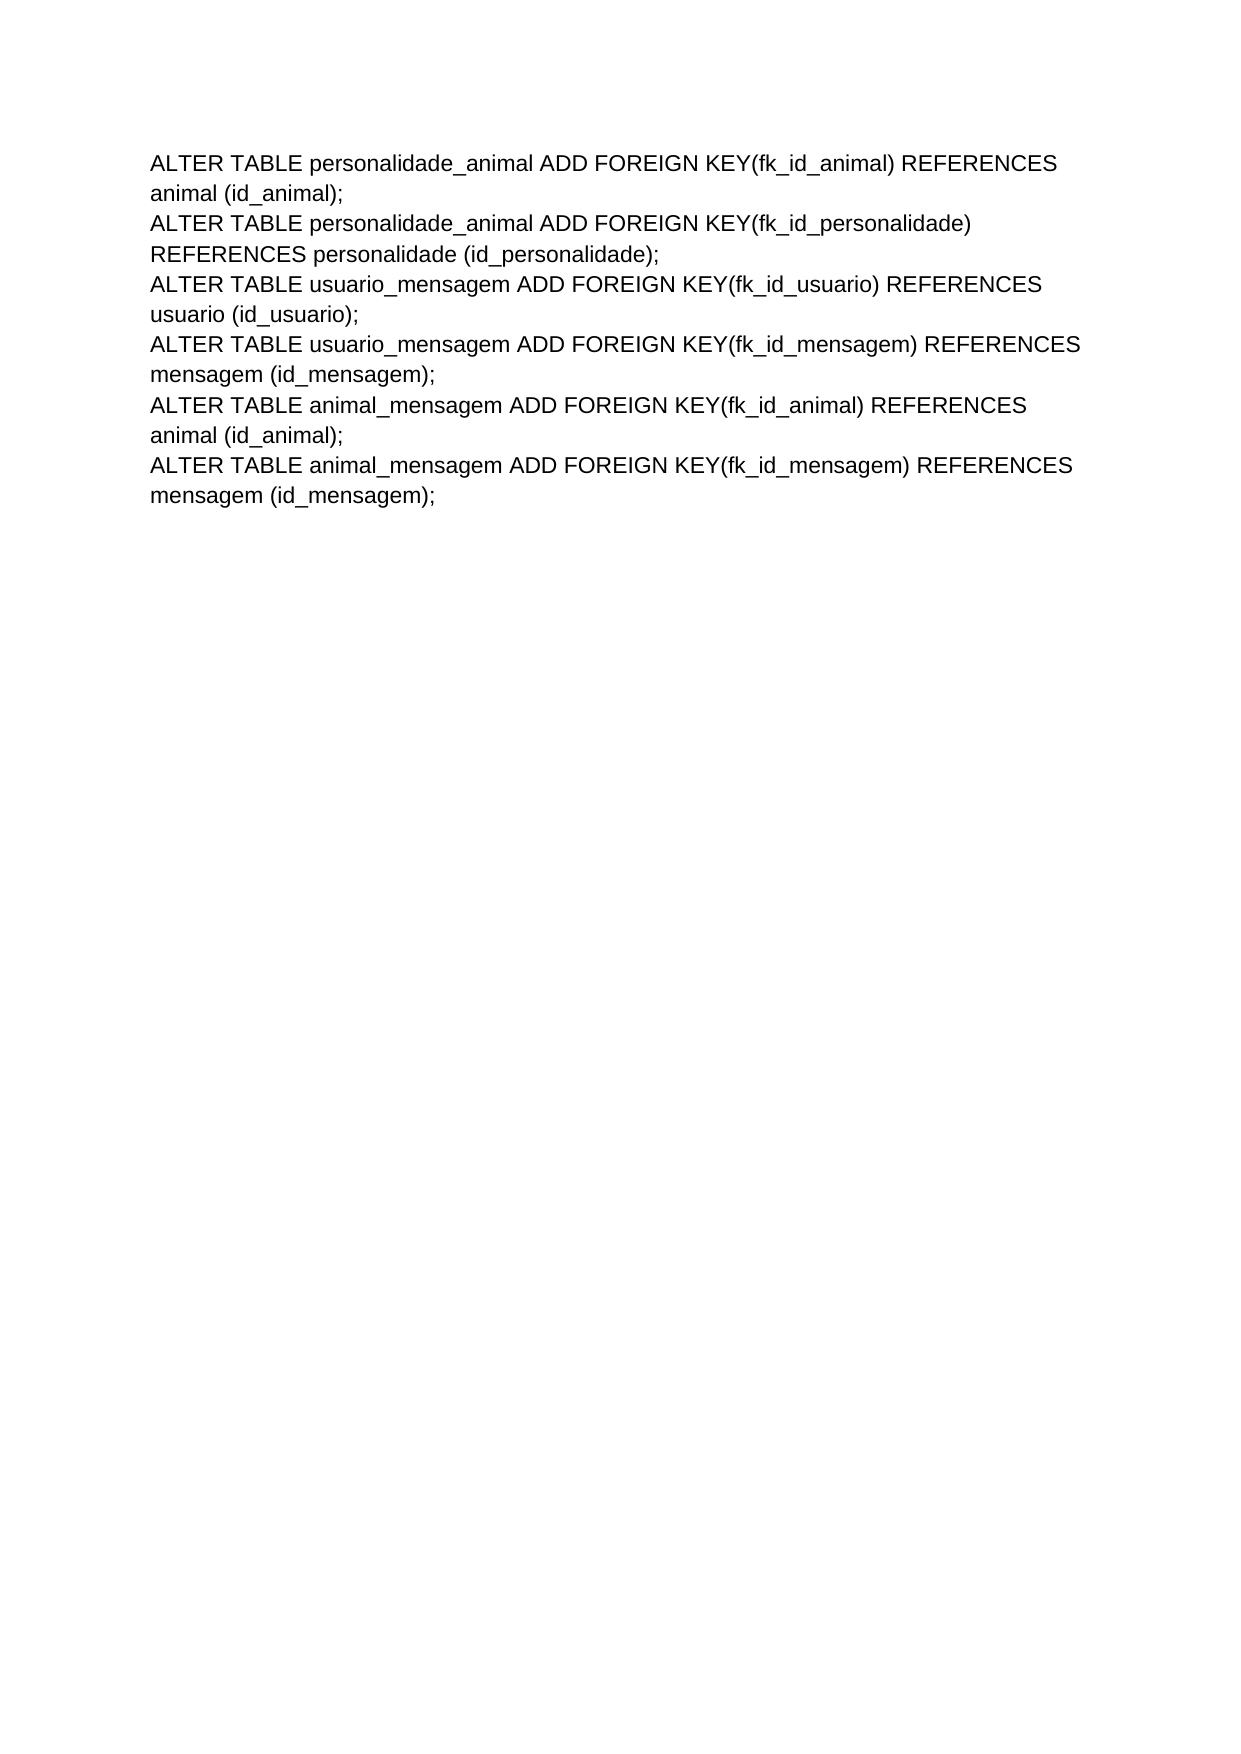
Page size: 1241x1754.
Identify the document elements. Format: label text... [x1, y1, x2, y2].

text ALTER TABLE usuario_mensagem ADD FOREIGN KEY(fk_id_usuario) REFERENCES usuario (id_usuario); [150, 271, 1090, 327]
text ALTER TABLE usuario_mensagem ADD FOREIGN KEY(fk_id_mensagem) REFERENCES mensagem (id_mensagem); [150, 331, 1090, 388]
text ALTER TABLE animal_mensagem ADD FOREIGN KEY(fk_id_mensagem) REFERENCES mensagem (id_mensagem); [150, 452, 1090, 509]
text ALTER TABLE personalidade_animal ADD FOREIGN KEY(fk_id_animal) REFERENCES animal (id_animal); [150, 150, 1090, 207]
text ALTER TABLE personalidade_animal ADD FOREIGN KEY(fk_id_personalidade) REFERENCES personalidade (id_personalidade); [150, 210, 1090, 267]
text ALTER TABLE animal_mensagem ADD FOREIGN KEY(fk_id_animal) REFERENCES animal (id_animal); [150, 392, 1090, 448]
